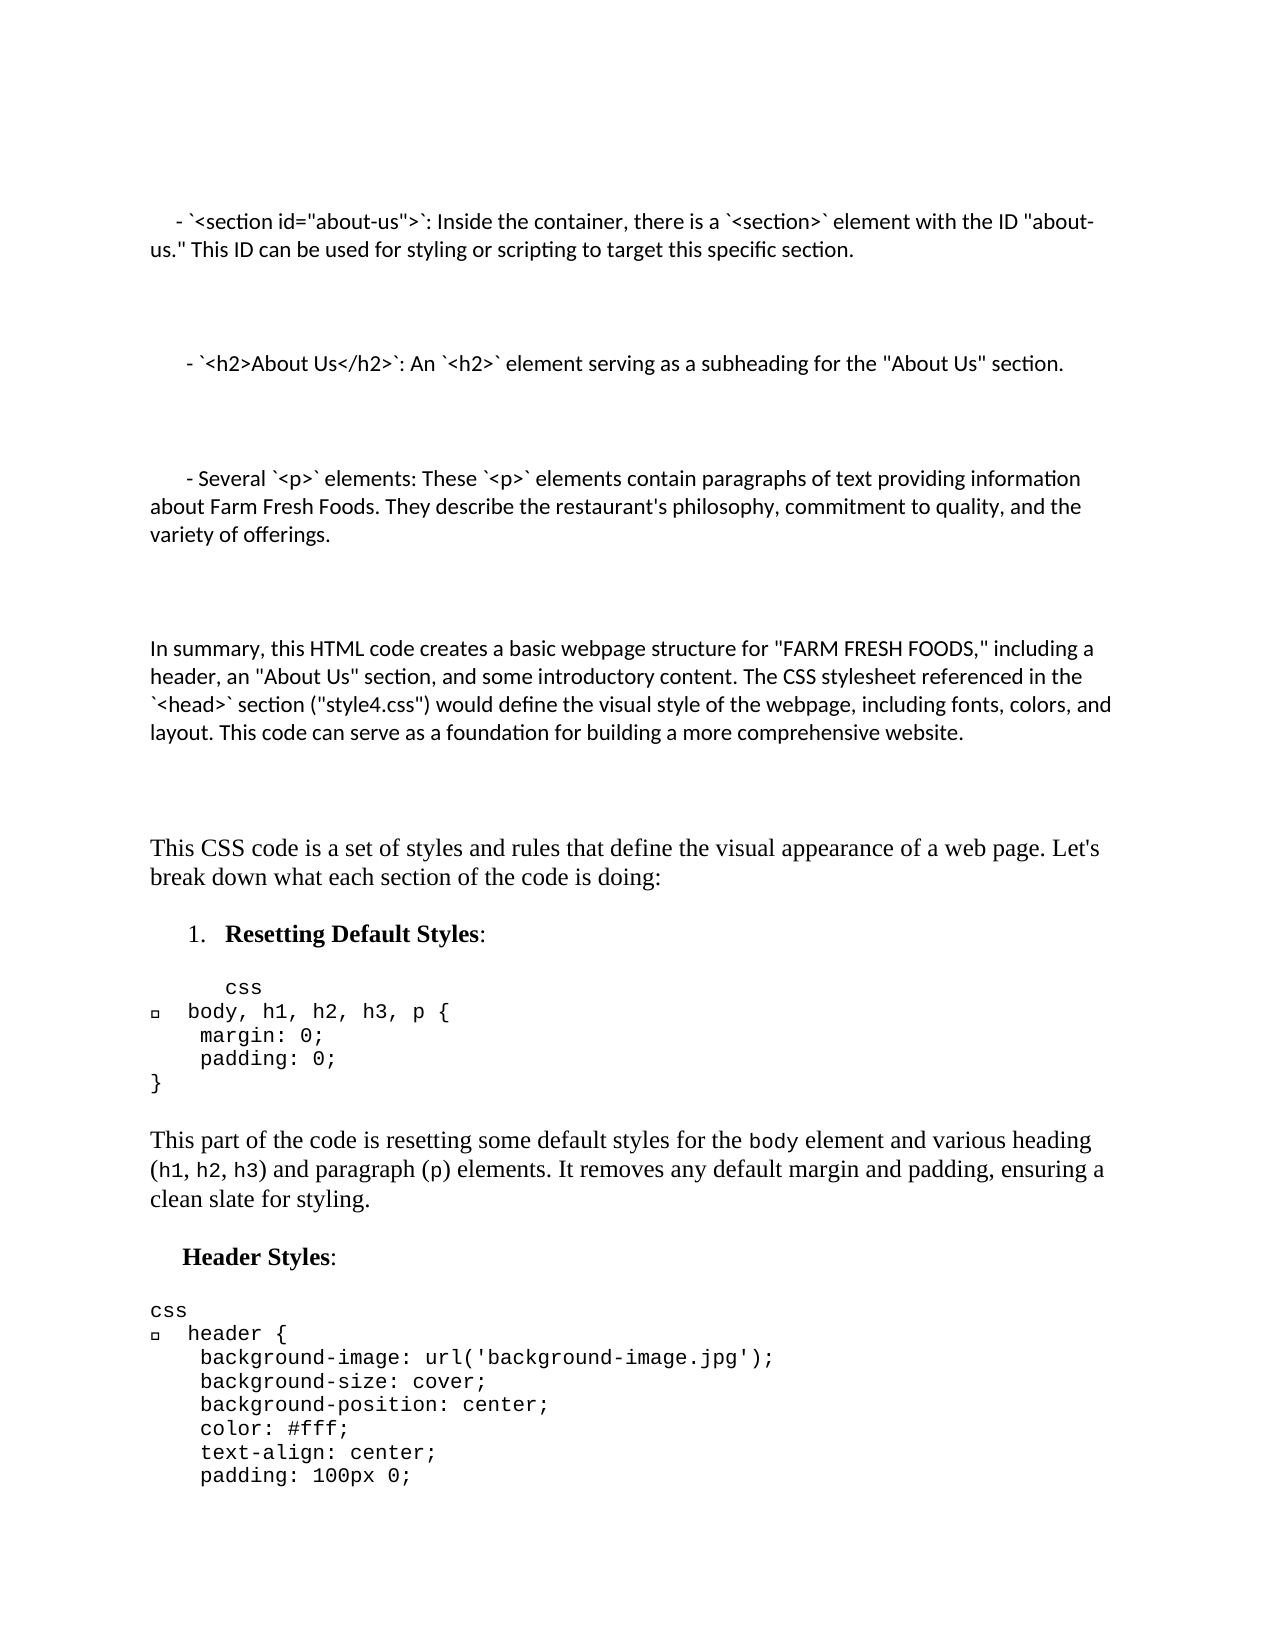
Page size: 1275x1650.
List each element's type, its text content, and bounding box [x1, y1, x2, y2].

text In summary, this HTML code creates a basic webpage structure for "FARM FRESH FOODS," including a header, an "About Us" section, and some introductory content. The CSS stylesheet referenced in the `<head>` section ("style4.css") would define the visual style of the webpage, including fonts, colors, and layout. This code can serve as a foundation for building a more comprehensive website. [150, 634, 1125, 746]
list Resetting Default Styles: [187, 919, 1125, 948]
text margin: 0; [150, 1025, 1125, 1048]
text padding: 0; [150, 1048, 1125, 1072]
text css [225, 977, 1125, 1001]
text - Several `<p>` elements: These `<p>` elements contain paragraphs of text providing information about Farm Fresh Foods. They describe the restaurant's philosophy, commitment to quality, and the variety of offerings. [150, 464, 1125, 548]
text padding: 100px 0; [150, 1465, 1125, 1489]
text color: #fff; [150, 1418, 1125, 1442]
text  header { [150, 1323, 1125, 1347]
text css [150, 1300, 1125, 1323]
text background-position: center; [150, 1394, 1125, 1418]
text background-image: url('background-image.jpg'); [150, 1347, 1125, 1371]
text } [150, 1072, 1125, 1096]
text  body, h1, h2, h3, p { [150, 1001, 1125, 1025]
text text-align: center; [150, 1442, 1125, 1465]
text  Header Styles: [150, 1242, 1125, 1271]
text - `<h2>About Us</h2>`: An `<h2>` element serving as a subheading for the "About Us" section. [150, 349, 1125, 378]
text - `<section id="about-us">`: Inside the container, there is a `<section>` element with the ID "about-us." This ID can be used for styling or scripting to target this specific section. [150, 207, 1125, 263]
text This CSS code is a set of styles and rules that define the visual appearance of a web page. Let's break down what each section of the code is doing: [150, 833, 1125, 890]
text This part of the code is resetting some default styles for the body element and various heading (h1, h2, h3) and paragraph (p) elements. It removes any default margin and padding, ensuring a clean slate for styling. [150, 1125, 1125, 1213]
text background-size: cover; [150, 1371, 1125, 1394]
